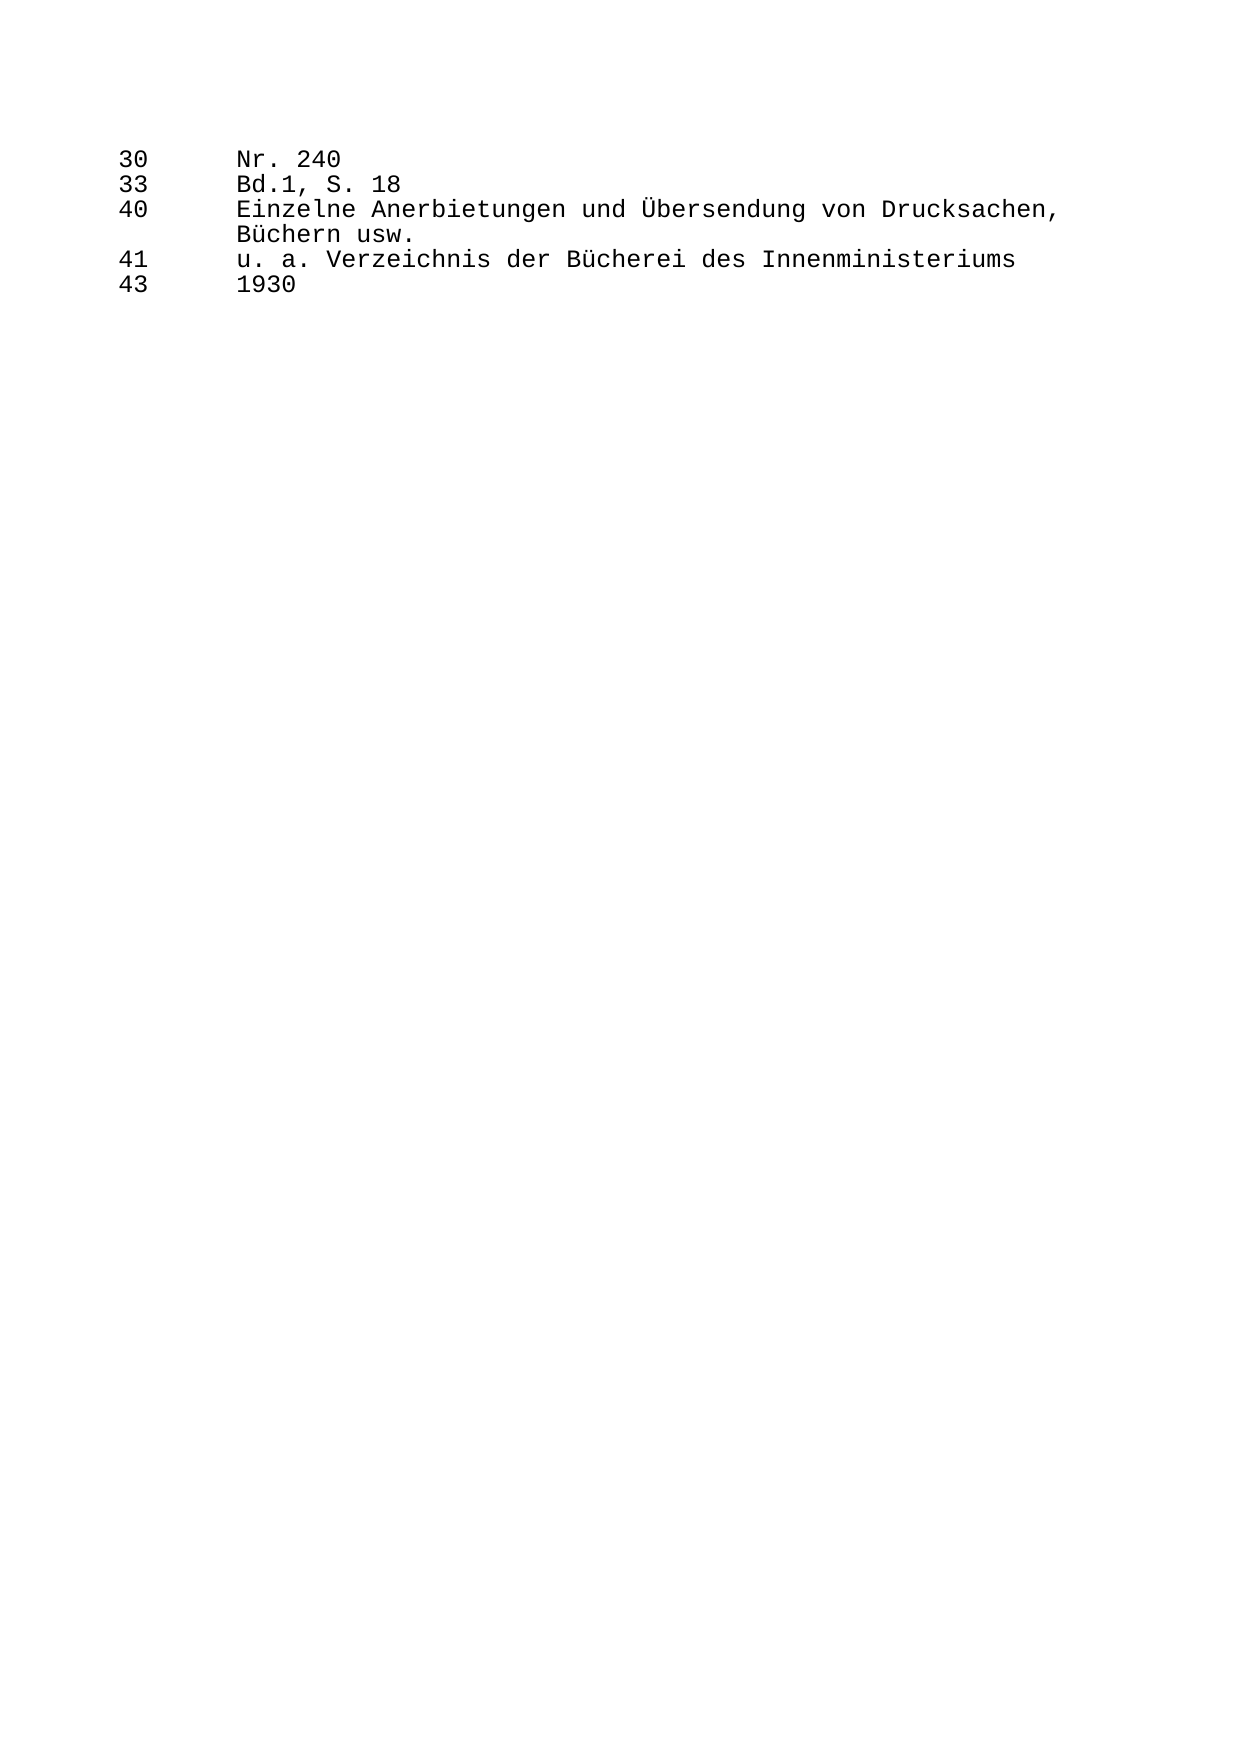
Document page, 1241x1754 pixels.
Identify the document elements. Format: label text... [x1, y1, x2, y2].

text 33 Bd.1, S. 18 [118, 173, 1122, 198]
text 40 Einzelne Anerbietungen und s[2{Übersendung} von Drucksachen, 1{Bücher}]sn usw. [118, 198, 1122, 248]
text 30 Nr. 240 [118, 148, 1122, 173]
text 41 u. a. Verzeichnis der s[Bücherei]s des Innenministeriums [118, 248, 1122, 273]
text 43 1930 [118, 273, 1122, 298]
